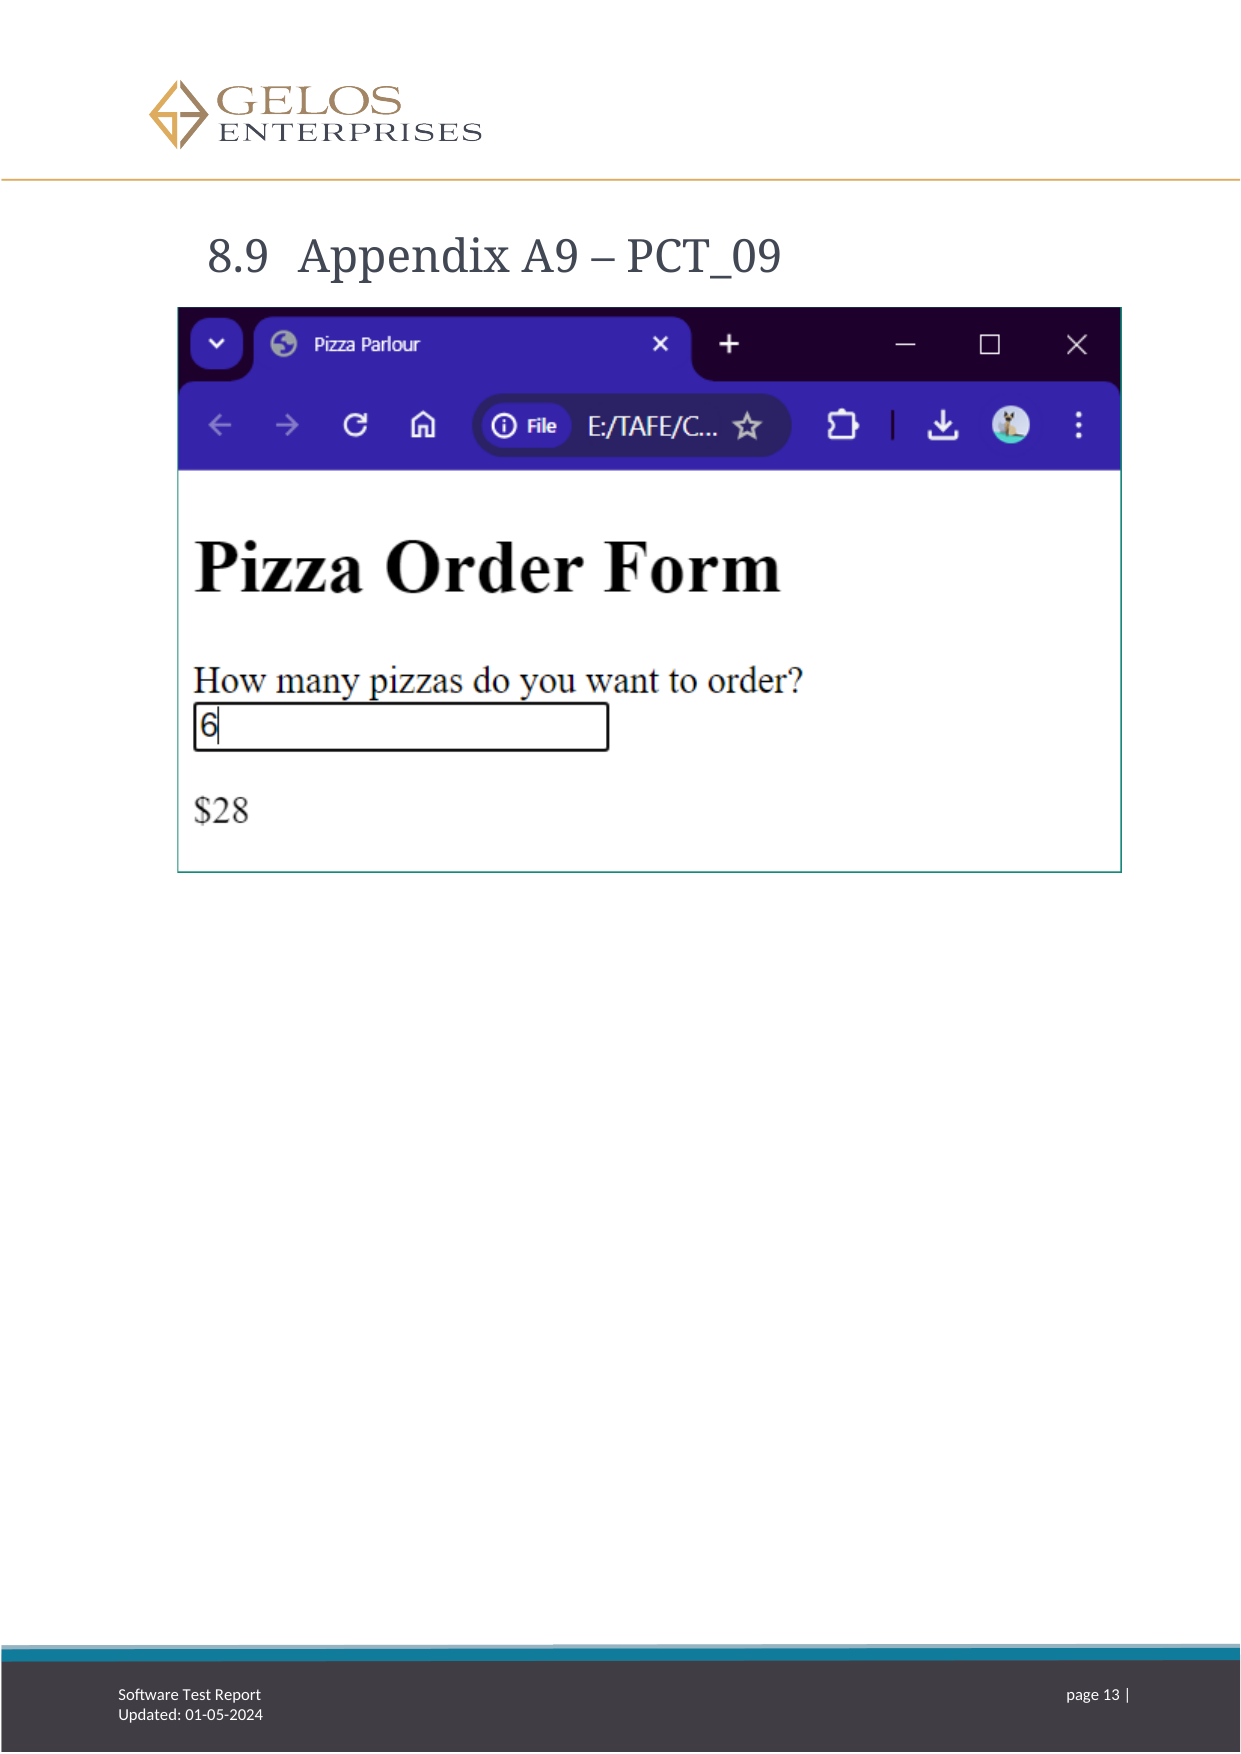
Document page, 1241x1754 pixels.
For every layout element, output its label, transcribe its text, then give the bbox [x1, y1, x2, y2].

picture [1, 0, 1241, 1752]
subtitle Appendix A9 – PCT_09 [207, 236, 1092, 282]
